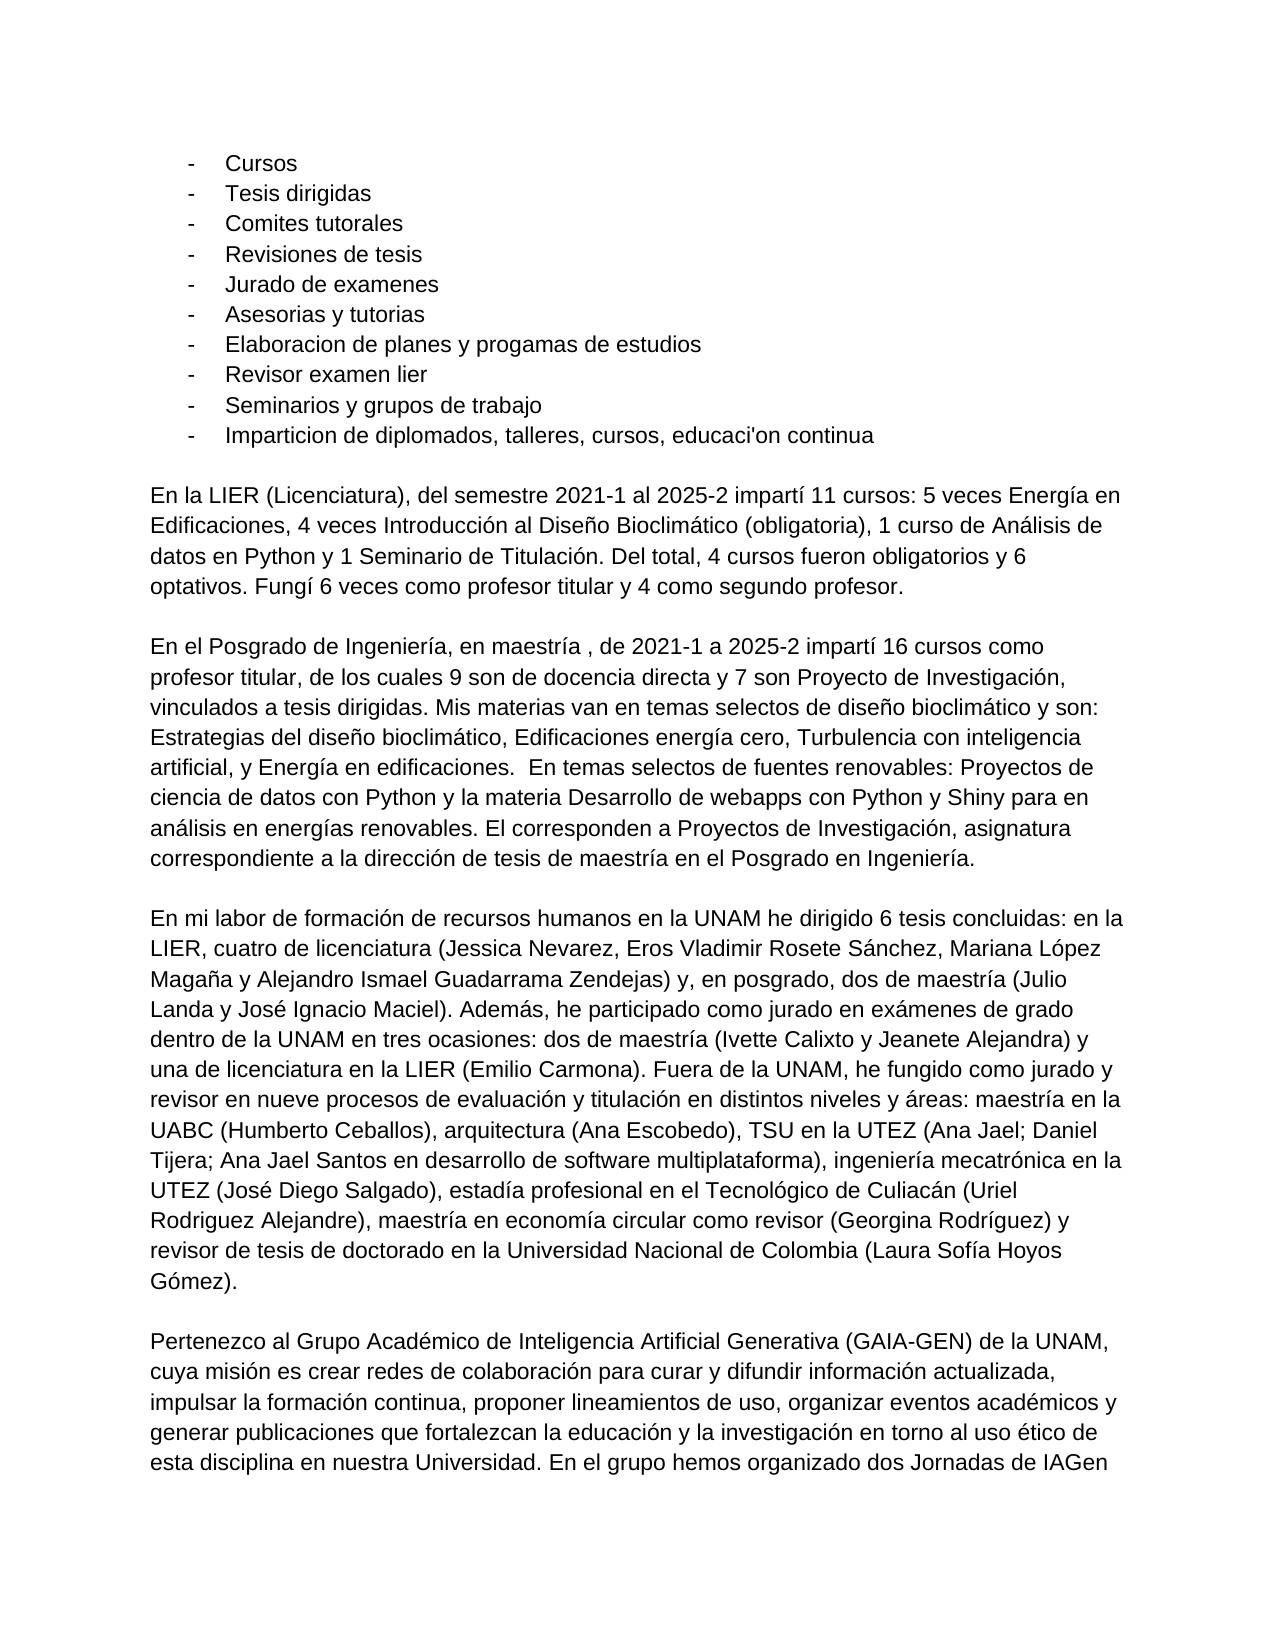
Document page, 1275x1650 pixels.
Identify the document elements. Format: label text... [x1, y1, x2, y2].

list Revisiones de tesis [187, 241, 1125, 267]
list Cursos [187, 150, 1125, 176]
list Comites tutorales [187, 210, 1125, 237]
text En mi labor de formación de recursos humanos en la UNAM he dirigido 6 tesis concluidas: en la LIER, cuatro de licenciatura (Jessica Nevarez, Eros Vladimir Rosete Sánchez, Mariana López Magaña y Alejandro Ismael Guadarrama Zendejas) y, en posgrado, dos de maestría (Julio Landa y José Ignacio Maciel). Además, he participado como jurado en exámenes de grado dentro de la UNAM en tres ocasiones: dos de maestría (Ivette Calixto y Jeanete Alejandra) y una de licenciatura en la LIER (Emilio Carmona). Fuera de la UNAM, he fungido como jurado y revisor en nueve procesos de evaluación y titulación en distintos niveles y áreas: maestría en la UABC (Humberto Ceballos), arquitectura (Ana Escobedo), TSU en la UTEZ (Ana Jael; Daniel Tijera; Ana Jael Santos en desarrollo de software multiplataforma), ingeniería mecatrónica en la UTEZ (José Diego Salgado), estadía profesional en el Tecnológico de Culiacán (Uriel Rodriguez Alejandre), maestría en economía circular como revisor (Georgina Rodríguez) y revisor de tesis de doctorado en la Universidad Nacional de Colombia (Laura Sofía Hoyos Gómez). [150, 905, 1125, 1294]
list Imparticion de diplomados, talleres, cursos, educaci'on continua [187, 422, 1125, 448]
list Tesis dirigidas [187, 180, 1125, 207]
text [150, 1328, 1125, 1475]
text En el Posgrado de Ingeniería, en maestría , de 2021-1 a 2025-2 impartí 16 cursos como profesor titular, de los cuales 9 son de docencia directa y 7 son Proyecto de Investigación, vinculados a tesis dirigidas. Mis materias van en temas selectos de diseño bioclimático y son: Estrategias del diseño bioclimático, Edificaciones energía cero, Turbulencia con inteligencia artificial, y Energía en edificaciones. En temas selectos de fuentes renovables: Proyectos de ciencia de datos con Python y la materia Desarrollo de webapps con Python y Shiny para en análisis en energías renovables. El corresponden a Proyectos de Investigación, asignatura correspondiente a la dirección de tesis de maestría en el Posgrado en Ingeniería. [150, 633, 1125, 871]
list Jurado de examenes [187, 271, 1125, 297]
list Seminarios y grupos de trabajo [187, 392, 1125, 418]
list Revisor examen lier [187, 361, 1125, 388]
list Elaboracion de planes y progamas de estudios [187, 331, 1125, 358]
text En la LIER (Licenciatura), del semestre 2021-1 al 2025-2 impartí 11 cursos: 5 veces Energía en Edificaciones, 4 veces Introducción al Diseño Bioclimático (obligatoria), 1 curso de Análisis de datos en Python y 1 Seminario de Titulación. Del total, 4 cursos fueron obligatorios y 6 optativos. Fungí 6 veces como profesor titular y 4 como segundo profesor. [150, 482, 1125, 599]
list Asesorias y tutorias [187, 301, 1125, 327]
